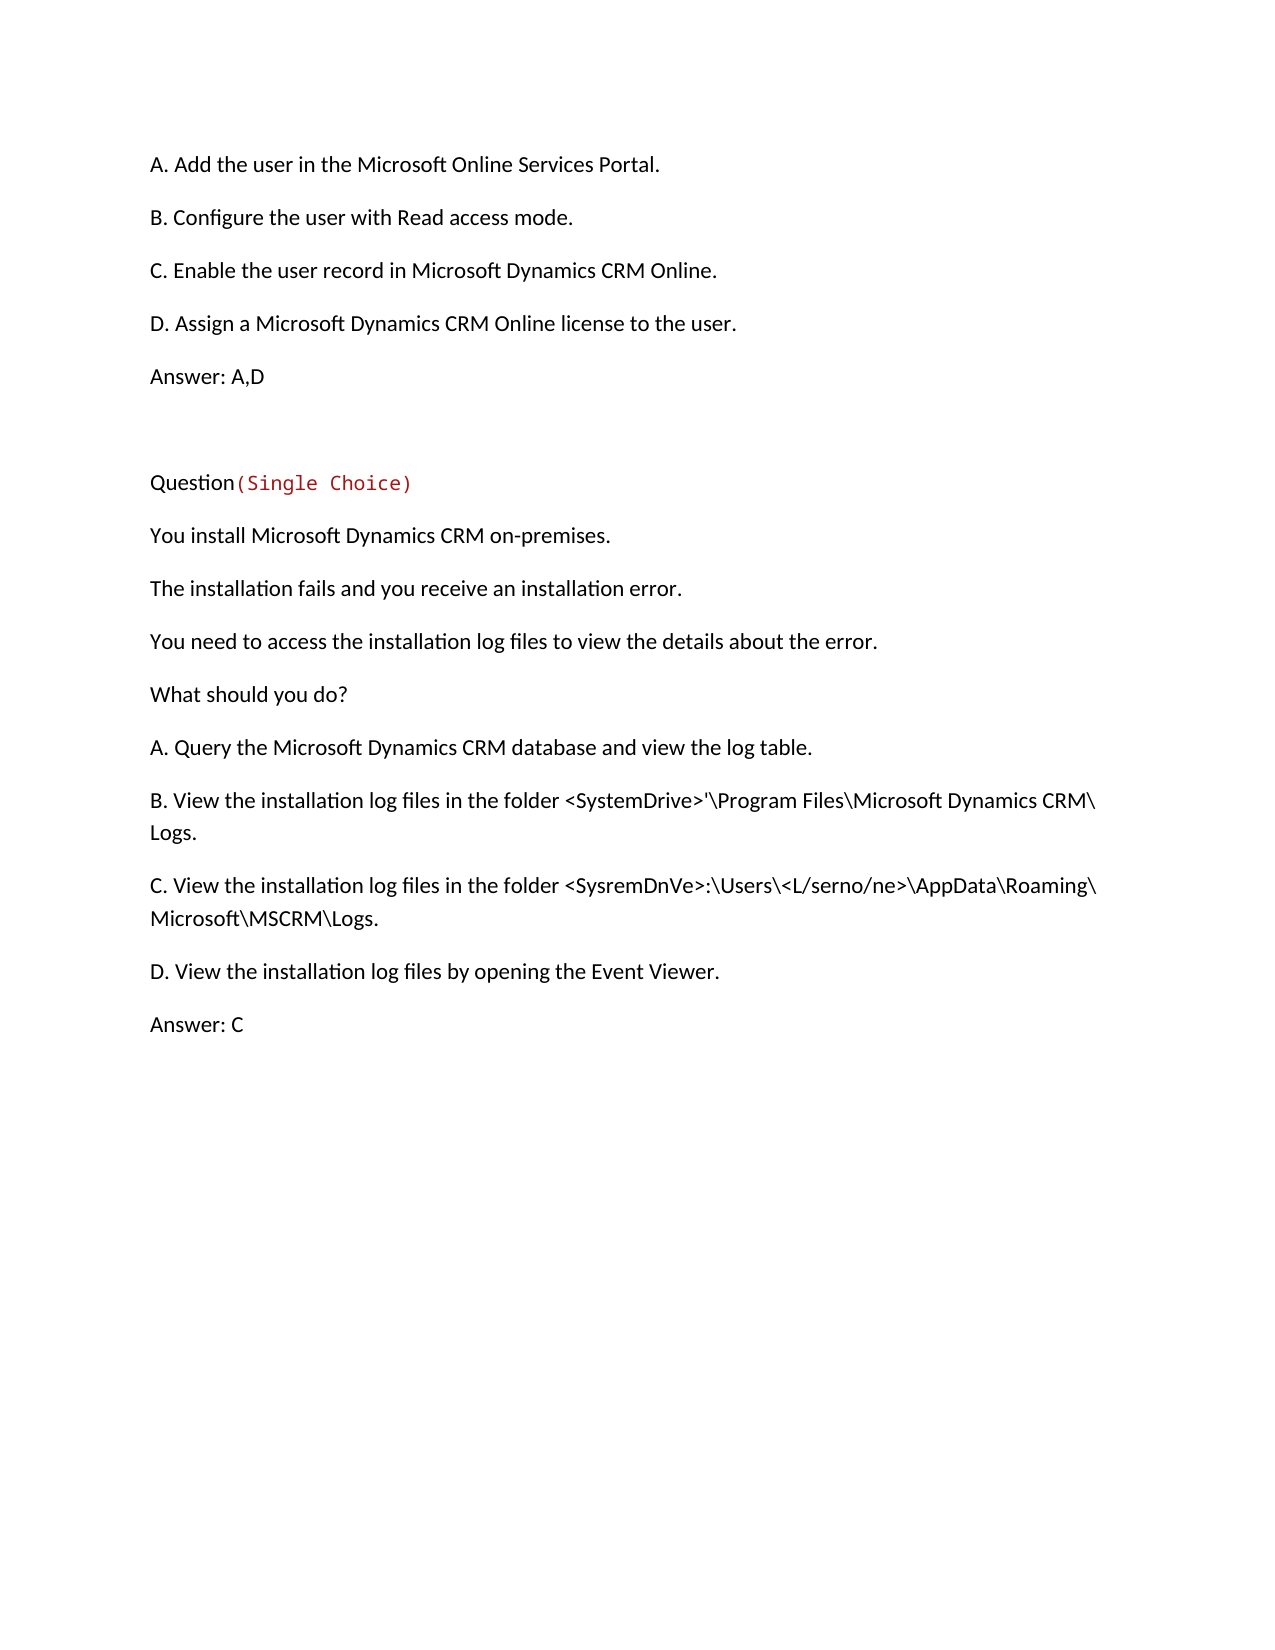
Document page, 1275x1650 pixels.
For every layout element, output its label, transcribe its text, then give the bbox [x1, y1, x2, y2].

text Answer: C [150, 1010, 1125, 1038]
text A. Add the user in the Microsoft Online Services Portal. [150, 150, 1125, 178]
text D. View the installation log files by opening the Event Viewer. [150, 957, 1125, 985]
text You install Microsoft Dynamics CRM on-premises. [150, 521, 1125, 549]
text A. Query the Microsoft Dynamics CRM database and view the log table. [150, 733, 1125, 761]
text What should you do? [150, 680, 1125, 708]
text C. View the installation log files in the folder <SysremDnVe>:\Users\<L/serno/ne>\AppData\Roaming\Microsoft\MSCRM\Logs. [150, 872, 1125, 932]
text Question(Single Choice) [150, 468, 1125, 496]
text B. View the installation log files in the folder <SystemDrive>'\Program Files\Microsoft Dynamics CRM\Logs. [150, 786, 1125, 847]
text C. Enable the user record in Microsoft Dynamics CRM Online. [150, 256, 1125, 284]
text The installation fails and you receive an installation error. [150, 574, 1125, 602]
text D. Assign a Microsoft Dynamics CRM Online license to the user. [150, 309, 1125, 337]
text You need to access the installation log files to view the details about the error. [150, 627, 1125, 655]
text Answer: A,D [150, 362, 1125, 390]
text B. Configure the user with Read access mode. [150, 203, 1125, 231]
